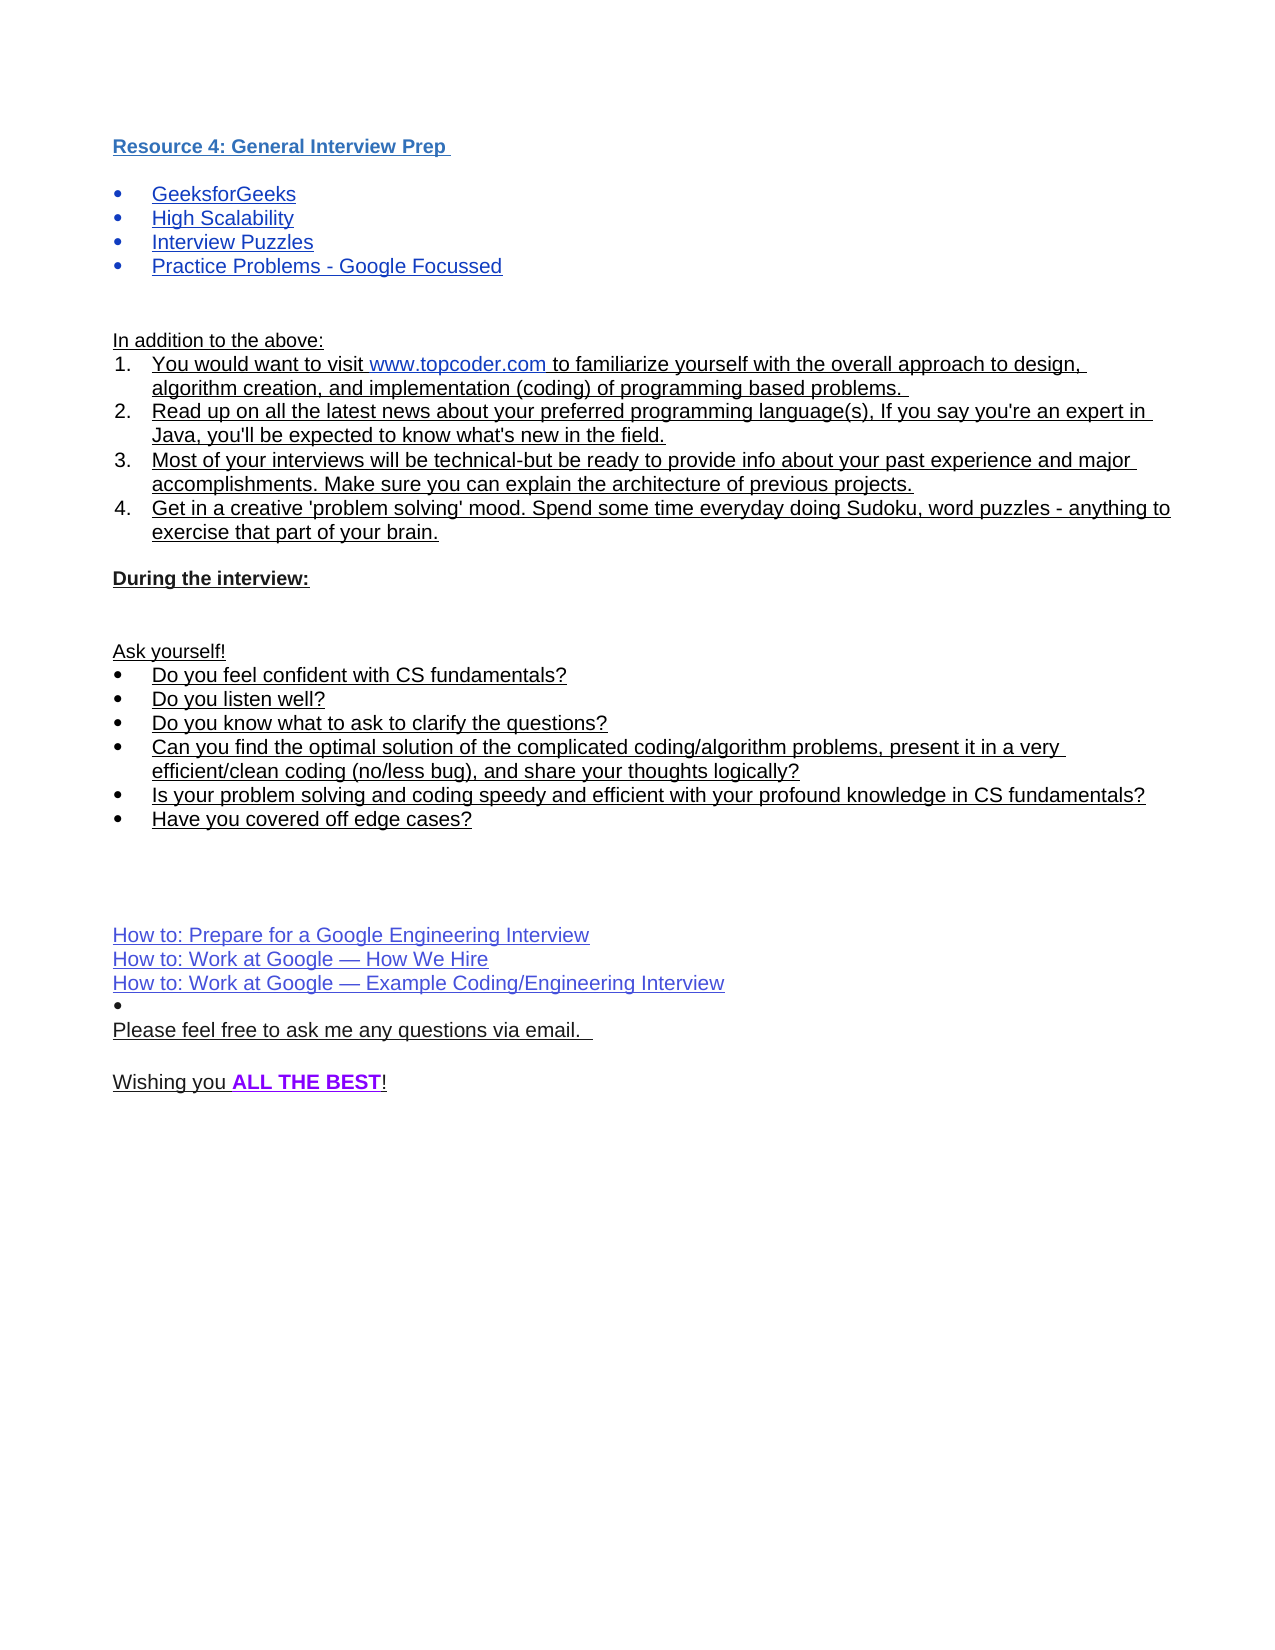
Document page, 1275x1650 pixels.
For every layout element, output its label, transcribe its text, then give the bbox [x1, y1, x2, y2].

text How to: Work at Google — How We Hire [112, 947, 1172, 971]
list Get in a creative 'problem solving' mood. Spend some time everyday doing Sudoku, word puzzles - anything to exercise that part of your brain. [114, 496, 1172, 544]
text Ask yourself! [112, 640, 1172, 663]
list Most of your interviews will be technical‐but be ready to provide info about your past experience and major accomplishments. Make sure you can explain the architecture of previous projects. [114, 447, 1172, 496]
list Interview Puzzles [114, 230, 1172, 254]
text Please feel free to ask me any questions via email. [112, 1018, 1172, 1070]
text During the interview: [112, 567, 1172, 589]
list Practice Problems - Google Focussed [114, 254, 1172, 278]
list You would want to visit www.topcoder.com to familiarize yourself with the overall approach to design, algorithm creation, and implementation (coding) of programming based problems. [114, 351, 1172, 399]
list Do you know what to ask to clarify the questions? [114, 711, 1172, 735]
list Have you covered off edge cases? [114, 807, 1172, 831]
list Read up on all the latest news about your preferred programming language(s), If you say you're an expert in Java, you'll be expected to know what's new in the field. [114, 399, 1172, 447]
list Do you feel confident with CS fundamentals? [114, 663, 1172, 687]
list Do you listen well? [114, 687, 1172, 711]
list Can you find the optimal solution of the complicated coding/algorithm problems, present it in a very efficient/clean coding (no/less bug), and share your thoughts logically? [114, 735, 1172, 783]
text Resource 4: General Interview Prep [112, 135, 1172, 158]
text Wishing you ALL THE BEST! [112, 1070, 1172, 1094]
text In addition to the above: [112, 329, 1172, 351]
text How to: Prepare for a Google Engineering Interview [112, 923, 1172, 947]
list GeeksforGeeks [114, 182, 1172, 206]
text How to: Work at Google — Example Coding/Engineering Interview [112, 971, 1172, 995]
list High Scalability [114, 206, 1172, 230]
list Is your problem solving and coding speedy and efficient with your profound knowledge in CS fundamentals? [114, 783, 1172, 807]
